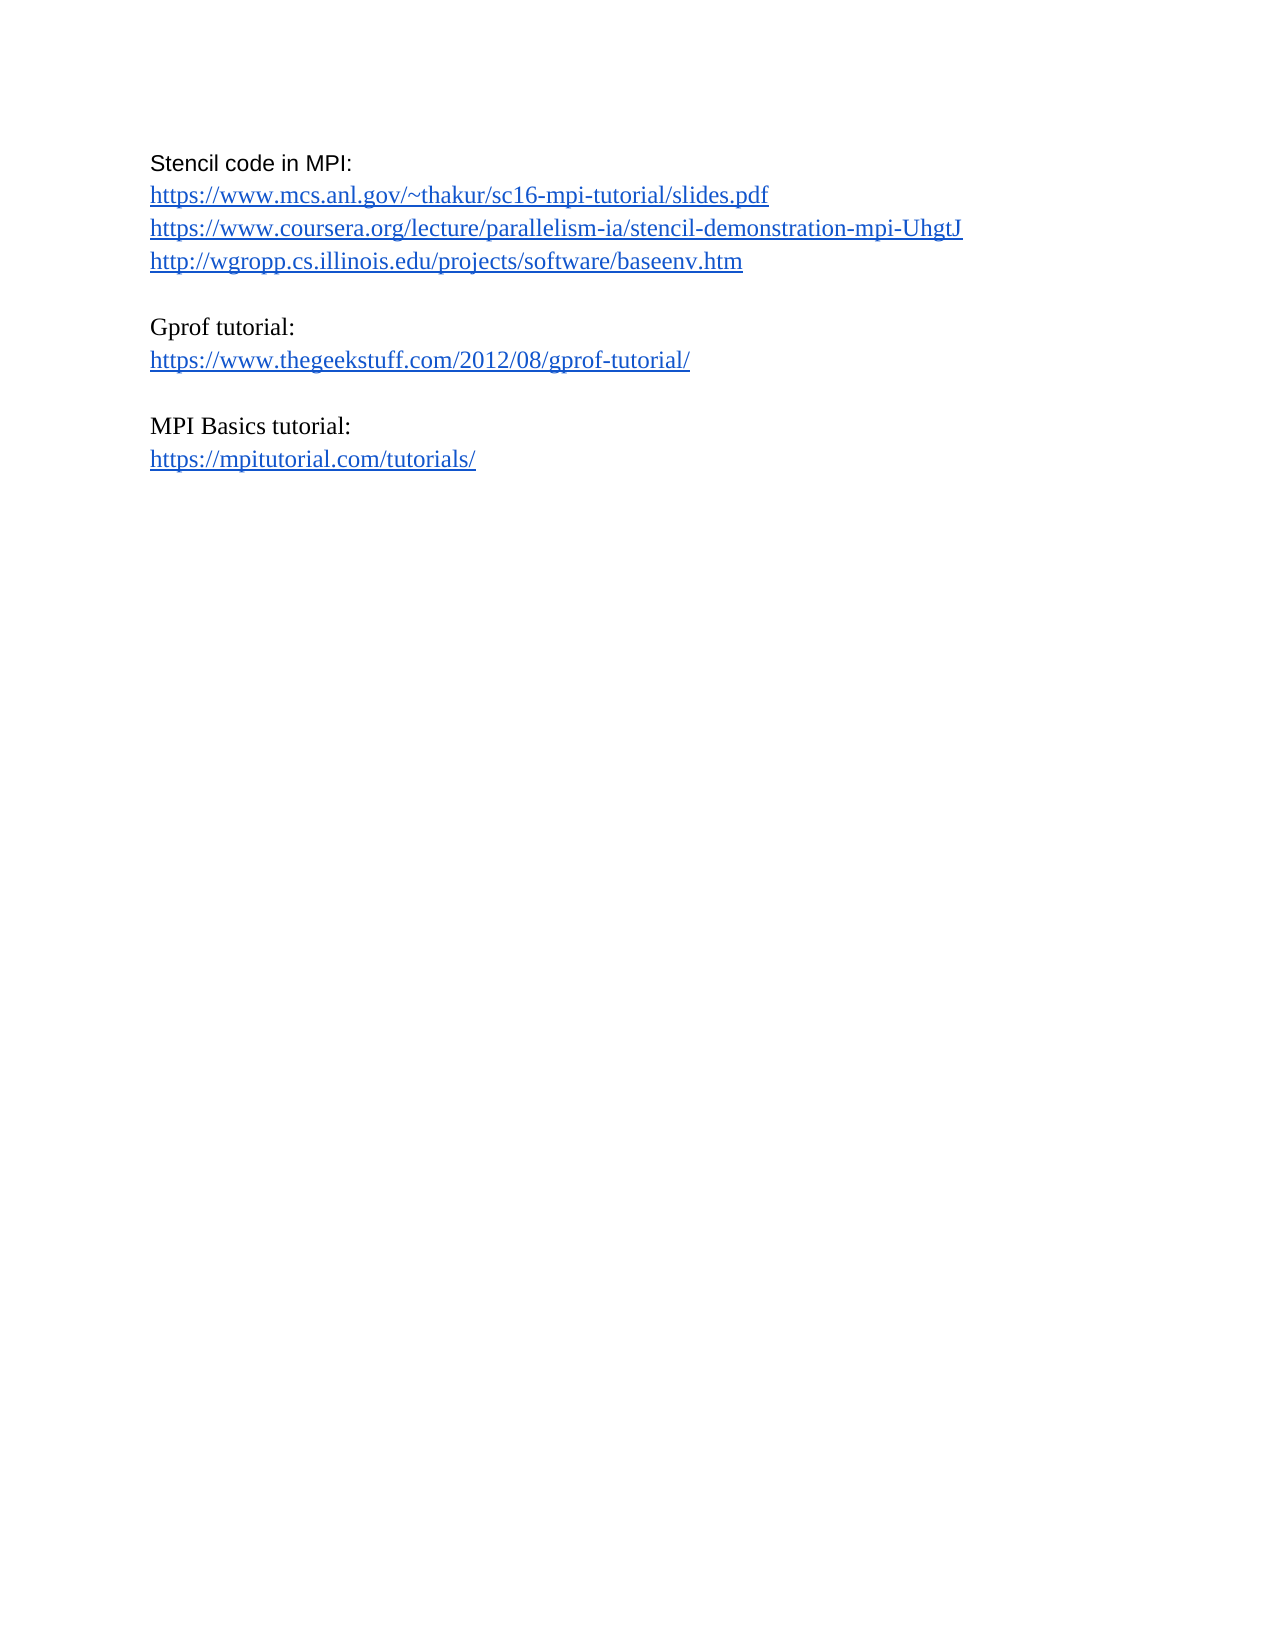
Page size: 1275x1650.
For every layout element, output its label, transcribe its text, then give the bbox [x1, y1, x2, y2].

text https://mpitutorial.com/tutorials/ [150, 444, 1125, 473]
text https://www.mcs.anl.gov/~thakur/sc16-mpi-tutorial/slides.pdf [150, 180, 1125, 209]
text MPI Basics tutorial: [150, 411, 1125, 440]
text Gprof tutorial: [150, 312, 1125, 341]
text Stencil code in MPI: [150, 150, 1125, 176]
text https://www.thegeekstuff.com/2012/08/gprof-tutorial/ [150, 345, 1125, 374]
text http://wgropp.cs.illinois.edu/projects/software/baseenv.htm [150, 246, 1125, 275]
text https://www.coursera.org/lecture/parallelism-ia/stencil-demonstration-mpi-UhgtJ [150, 213, 1125, 242]
